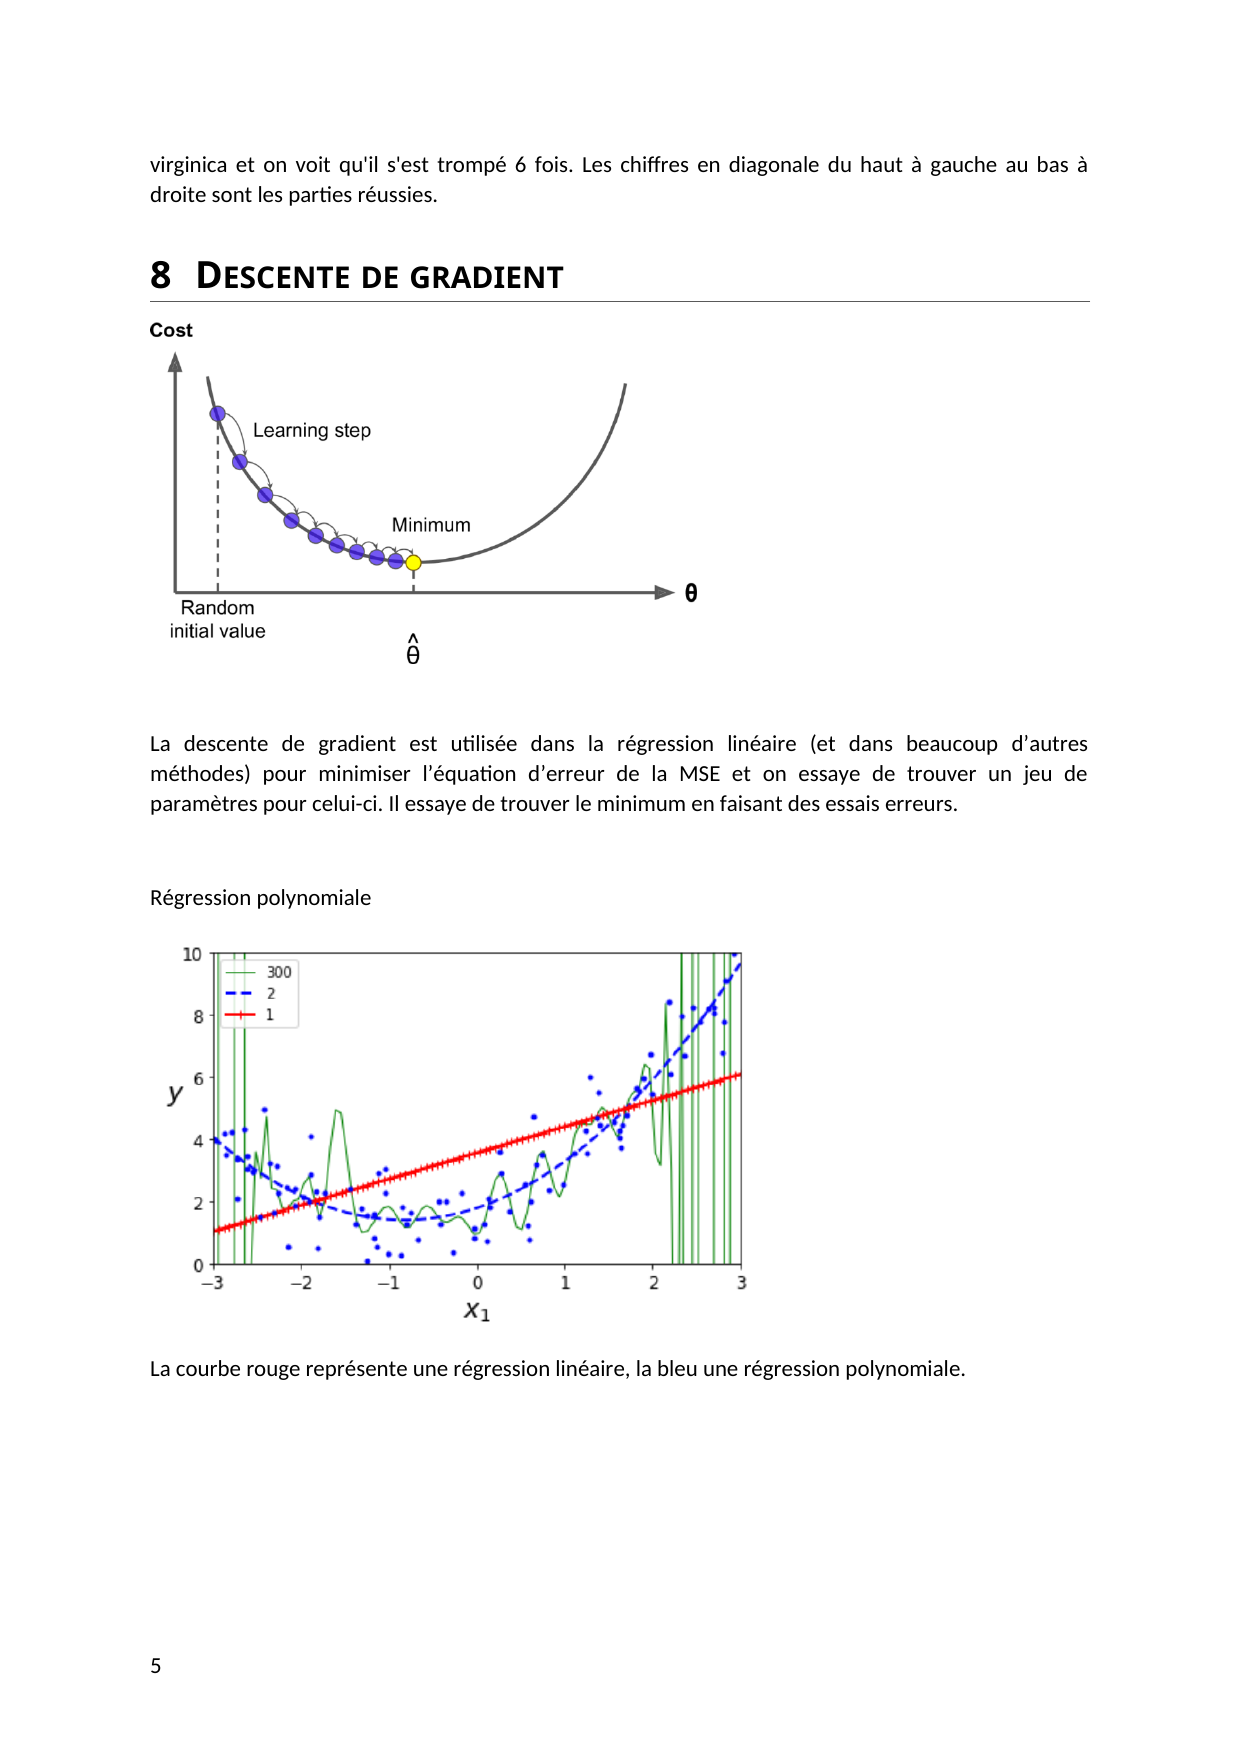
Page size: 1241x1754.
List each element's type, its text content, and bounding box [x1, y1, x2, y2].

subtitle Descente de gradient [150, 248, 1090, 301]
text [150, 150, 1090, 208]
picture [150, 930, 766, 1336]
text La descente de gradient est utilisée dans la régression linéaire (et dans beaucoup d’autres méthodes) pour minimiser l’équation d’erreur de la MSE et on essaye de trouver un jeu de paramètres pour celui-ci. Il essaye de trouver le minimum en faisant des essais erreurs. [150, 729, 1090, 817]
picture [150, 322, 697, 664]
text Régression polynomiale [150, 883, 1090, 911]
text La courbe rouge représente une régression linéaire, la bleu une régression polynomiale. [150, 1354, 1090, 1382]
